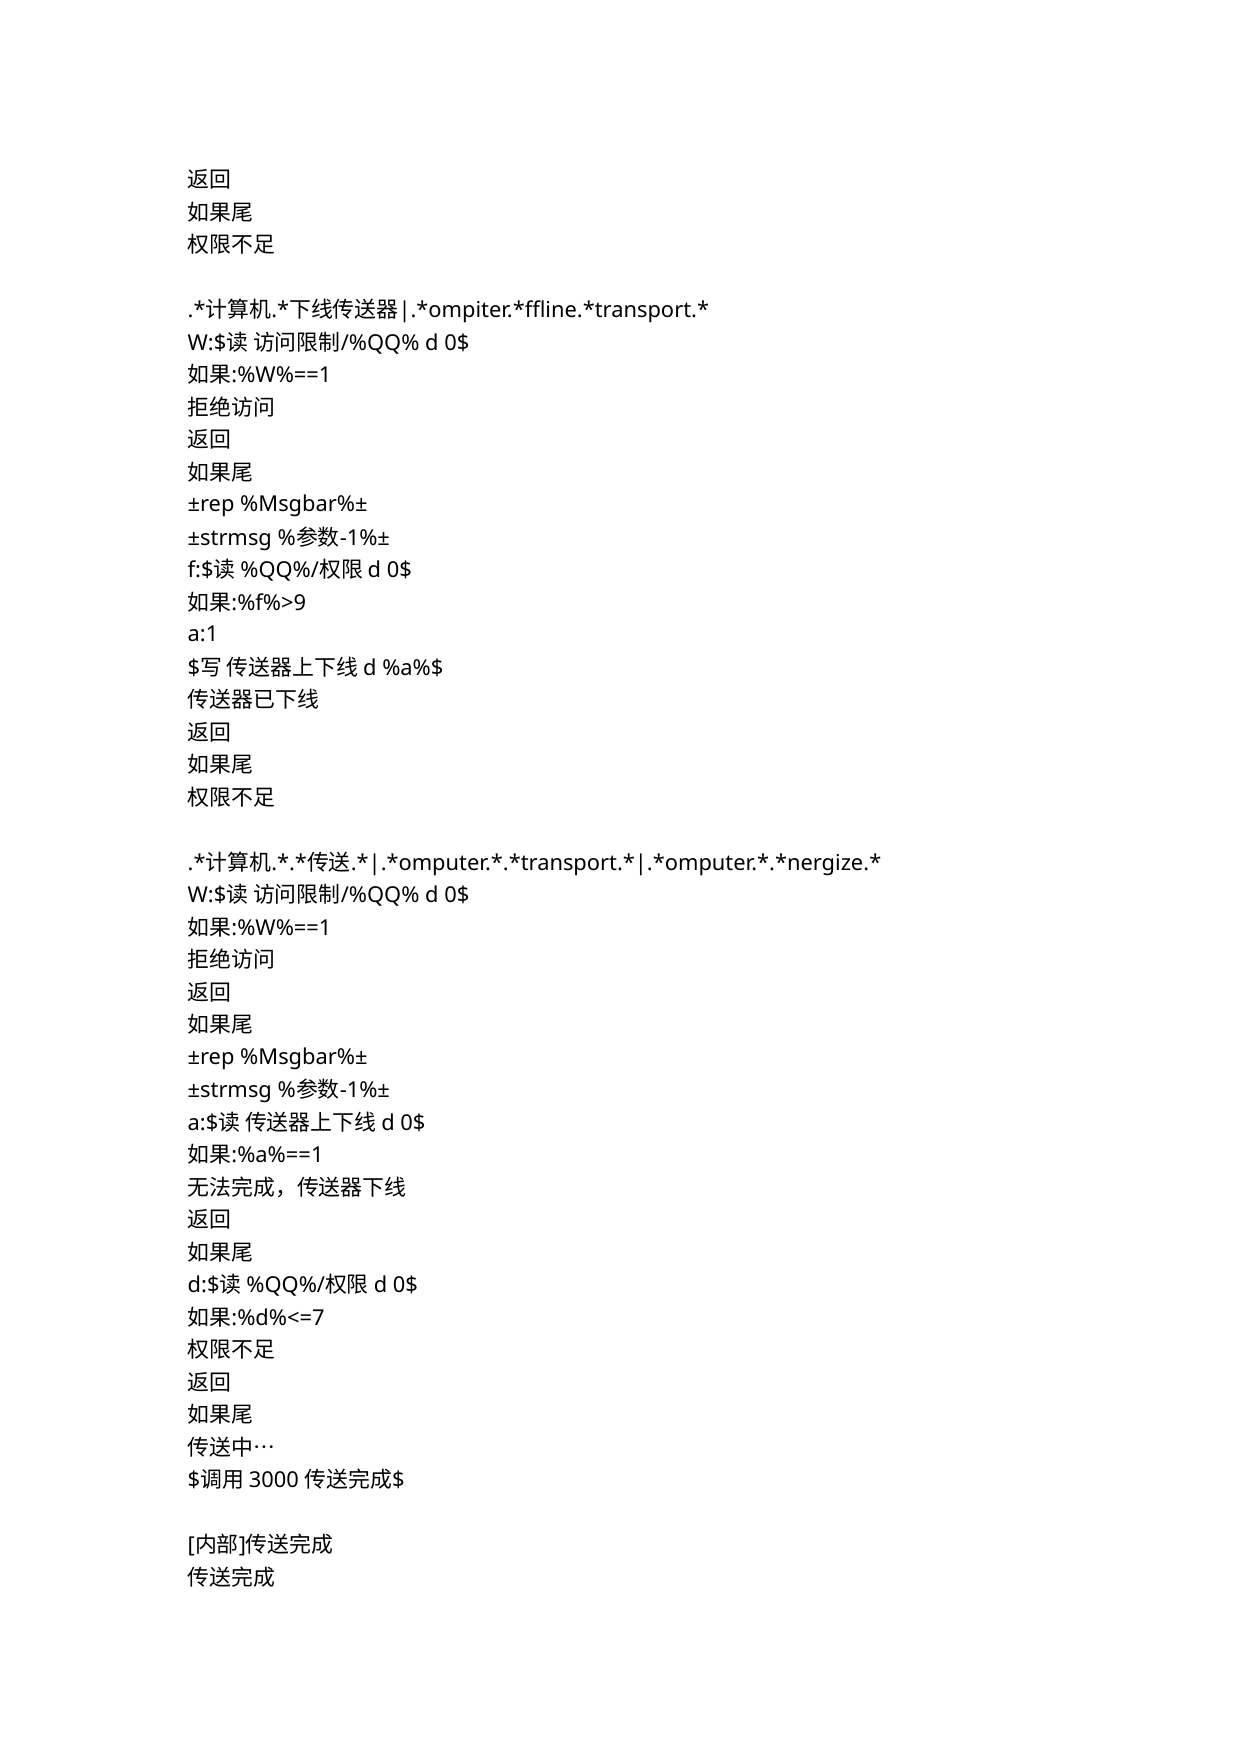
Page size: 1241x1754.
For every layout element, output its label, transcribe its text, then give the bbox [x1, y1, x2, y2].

text $写 传送器上下线 d %a%$ [187, 649, 1053, 682]
text ±rep %Msgbar%± [187, 487, 1053, 519]
text 权限不足 [187, 227, 1053, 259]
text 如果尾 [187, 194, 1053, 227]
text a:$读 传送器上下线 d 0$ [187, 1104, 1053, 1137]
text 如果尾 [187, 1007, 1053, 1039]
text [内部]传送完成 [187, 1527, 1053, 1559]
text d:$读 %QQ%/权限 d 0$ [187, 1267, 1053, 1299]
text .*计算机.*下线传送器|.*ompiter.*ffline.*transport.* [187, 292, 1053, 324]
text a:1 [187, 617, 1053, 649]
text 返回 [187, 974, 1053, 1007]
text ±strmsg %参数-1%± [187, 519, 1053, 552]
text 如果:%a%==1 [187, 1137, 1053, 1169]
text 如果:%W%==1 [187, 357, 1053, 389]
text 返回 [187, 162, 1053, 194]
text 如果尾 [187, 747, 1053, 779]
text ±rep %Msgbar%± [187, 1039, 1053, 1072]
text 传送中… [187, 1429, 1053, 1462]
text 如果:%W%==1 [187, 909, 1053, 942]
text W:$读 访问限制/%QQ% d 0$ [187, 877, 1053, 909]
text 权限不足 [187, 1332, 1053, 1364]
text 拒绝访问 [187, 389, 1053, 422]
text 如果尾 [187, 1397, 1053, 1429]
text 返回 [187, 422, 1053, 454]
text 如果:%f%>9 [187, 584, 1053, 617]
text .*计算机.*.*传送.*|.*omputer.*.*transport.*|.*omputer.*.*nergize.* [187, 844, 1053, 877]
text 如果尾 [187, 454, 1053, 487]
text f:$读 %QQ%/权限 d 0$ [187, 552, 1053, 584]
text ±strmsg %参数-1%± [187, 1072, 1053, 1104]
text 传送器已下线 [187, 682, 1053, 714]
text 如果尾 [187, 1234, 1053, 1267]
text W:$读 访问限制/%QQ% d 0$ [187, 324, 1053, 357]
text 返回 [187, 714, 1053, 747]
text 传送完成 [187, 1559, 1053, 1592]
text $调用 3000 传送完成$ [187, 1462, 1053, 1494]
text 返回 [187, 1202, 1053, 1234]
text 无法完成，传送器下线 [187, 1169, 1053, 1202]
text 拒绝访问 [187, 942, 1053, 974]
text 返回 [187, 1364, 1053, 1397]
text 权限不足 [187, 779, 1053, 812]
text 如果:%d%<=7 [187, 1299, 1053, 1332]
